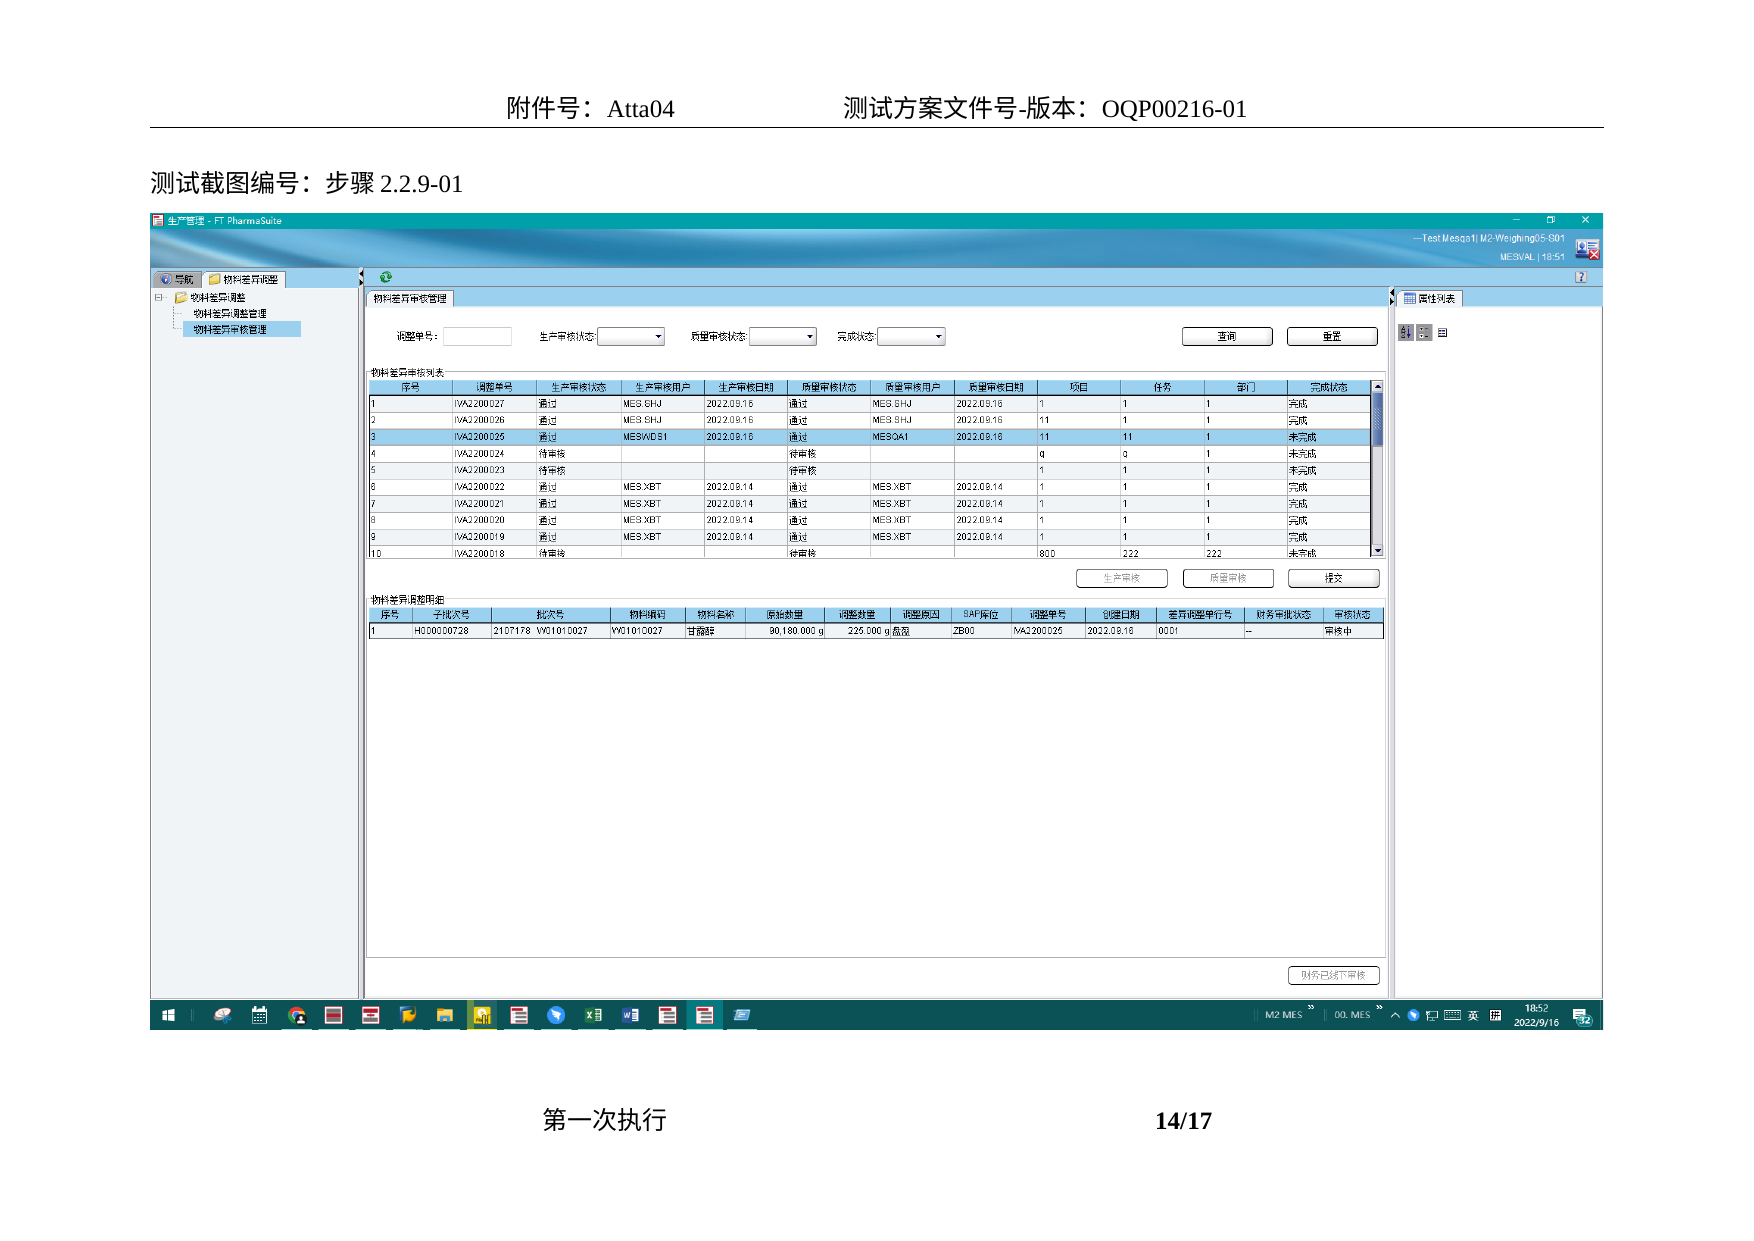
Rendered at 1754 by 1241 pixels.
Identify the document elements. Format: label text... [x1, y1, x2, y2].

picture [150, 213, 1604, 1030]
text 测试截图编号：步骤2.2.9-01 [150, 149, 1604, 213]
